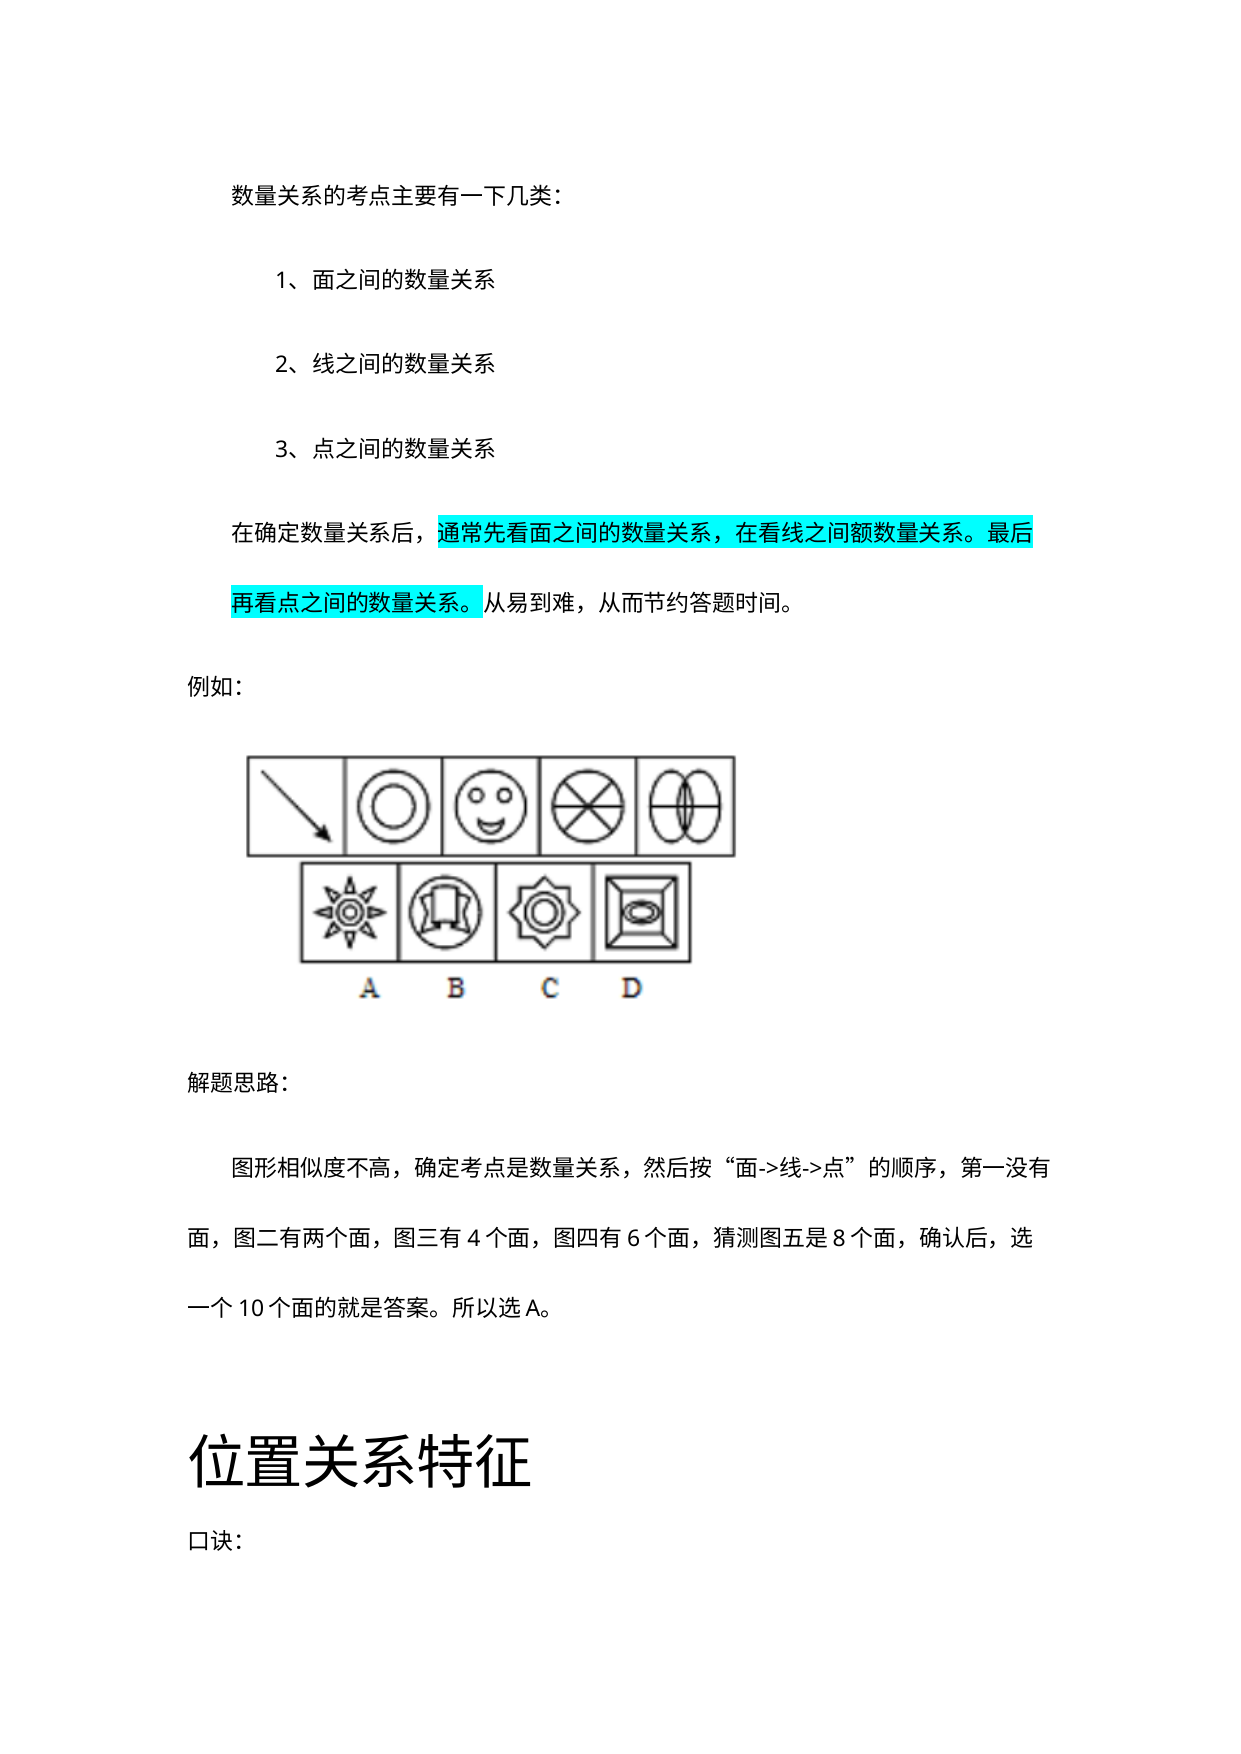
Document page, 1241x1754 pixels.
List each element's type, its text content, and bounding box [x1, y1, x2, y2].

list 点之间的数量关系 [275, 415, 1053, 480]
picture [231, 737, 758, 1013]
text 图形相似度不高，确定考点是数量关系，然后按“面->线->点”的顺序，第一没有面，图二有两个面，图三有4个面，图四有6个面，猜测图五是8个面，确认后，选一个10个面的就是答案。所以选A。 [187, 1134, 1053, 1339]
text 例如： [187, 653, 1053, 718]
text 在确定数量关系后，通常先看面之间的数量关系，在看线之间额数量关系。最后再看点之间的数量关系。从易到难，从而节约答题时间。 [231, 499, 1053, 634]
text 数量关系的考点主要有一下几类： [187, 162, 1053, 227]
list 线之间的数量关系 [275, 331, 1053, 396]
list 面之间的数量关系 [275, 246, 1053, 311]
title 位置关系特征 [187, 1410, 1053, 1507]
text 口诀： [187, 1507, 1053, 1572]
text 解题思路： [187, 1049, 1053, 1114]
